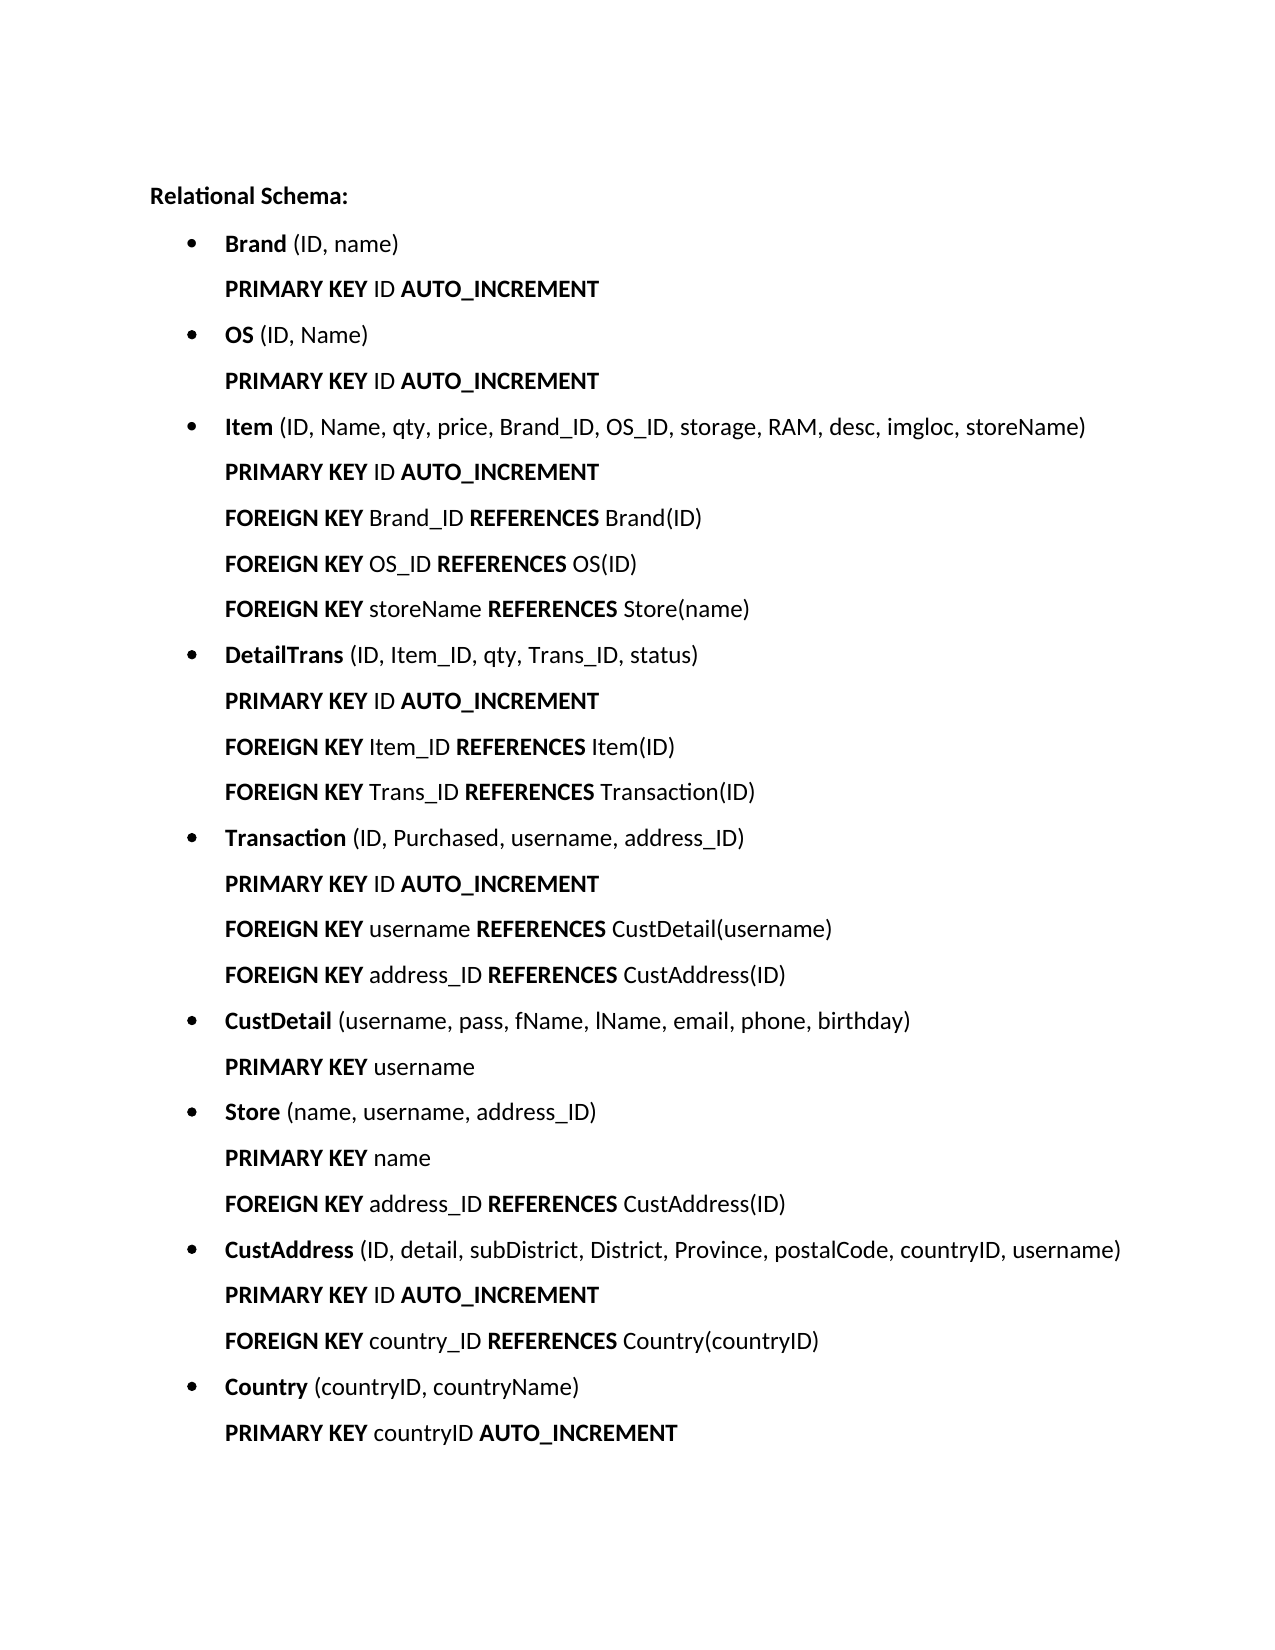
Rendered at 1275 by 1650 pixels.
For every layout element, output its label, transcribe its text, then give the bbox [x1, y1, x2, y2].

list Country (countryID, countryName) PRIMARY KEY countryID AUTO_INCREMENT [187, 699, 1125, 775]
list CustAddress (ID, detail, subDistrict, District, Province, postalCode, countryID, username) PRIMARY KEY ID AUTO_INCREMENT FOREIGN KEY country_ID REFERENCES Country(countryID) [187, 562, 1125, 683]
list Store (name, username, address_ID) PRIMARY KEY name FOREIGN KEY address_ID REFERENCES CustAddress(ID) [187, 424, 1125, 546]
list CustDetail (username, pass, fName, lName, email, phone, birthday) PRIMARY KEY username [187, 333, 1125, 409]
list Transaction (ID, Purchased, username, address_ID) PRIMARY KEY ID AUTO_INCREMENT FOREIGN KEY username REFERENCES CustDetail(username) FOREIGN KEY address_ID REFERENCES CustAddress(ID) [187, 150, 1125, 318]
